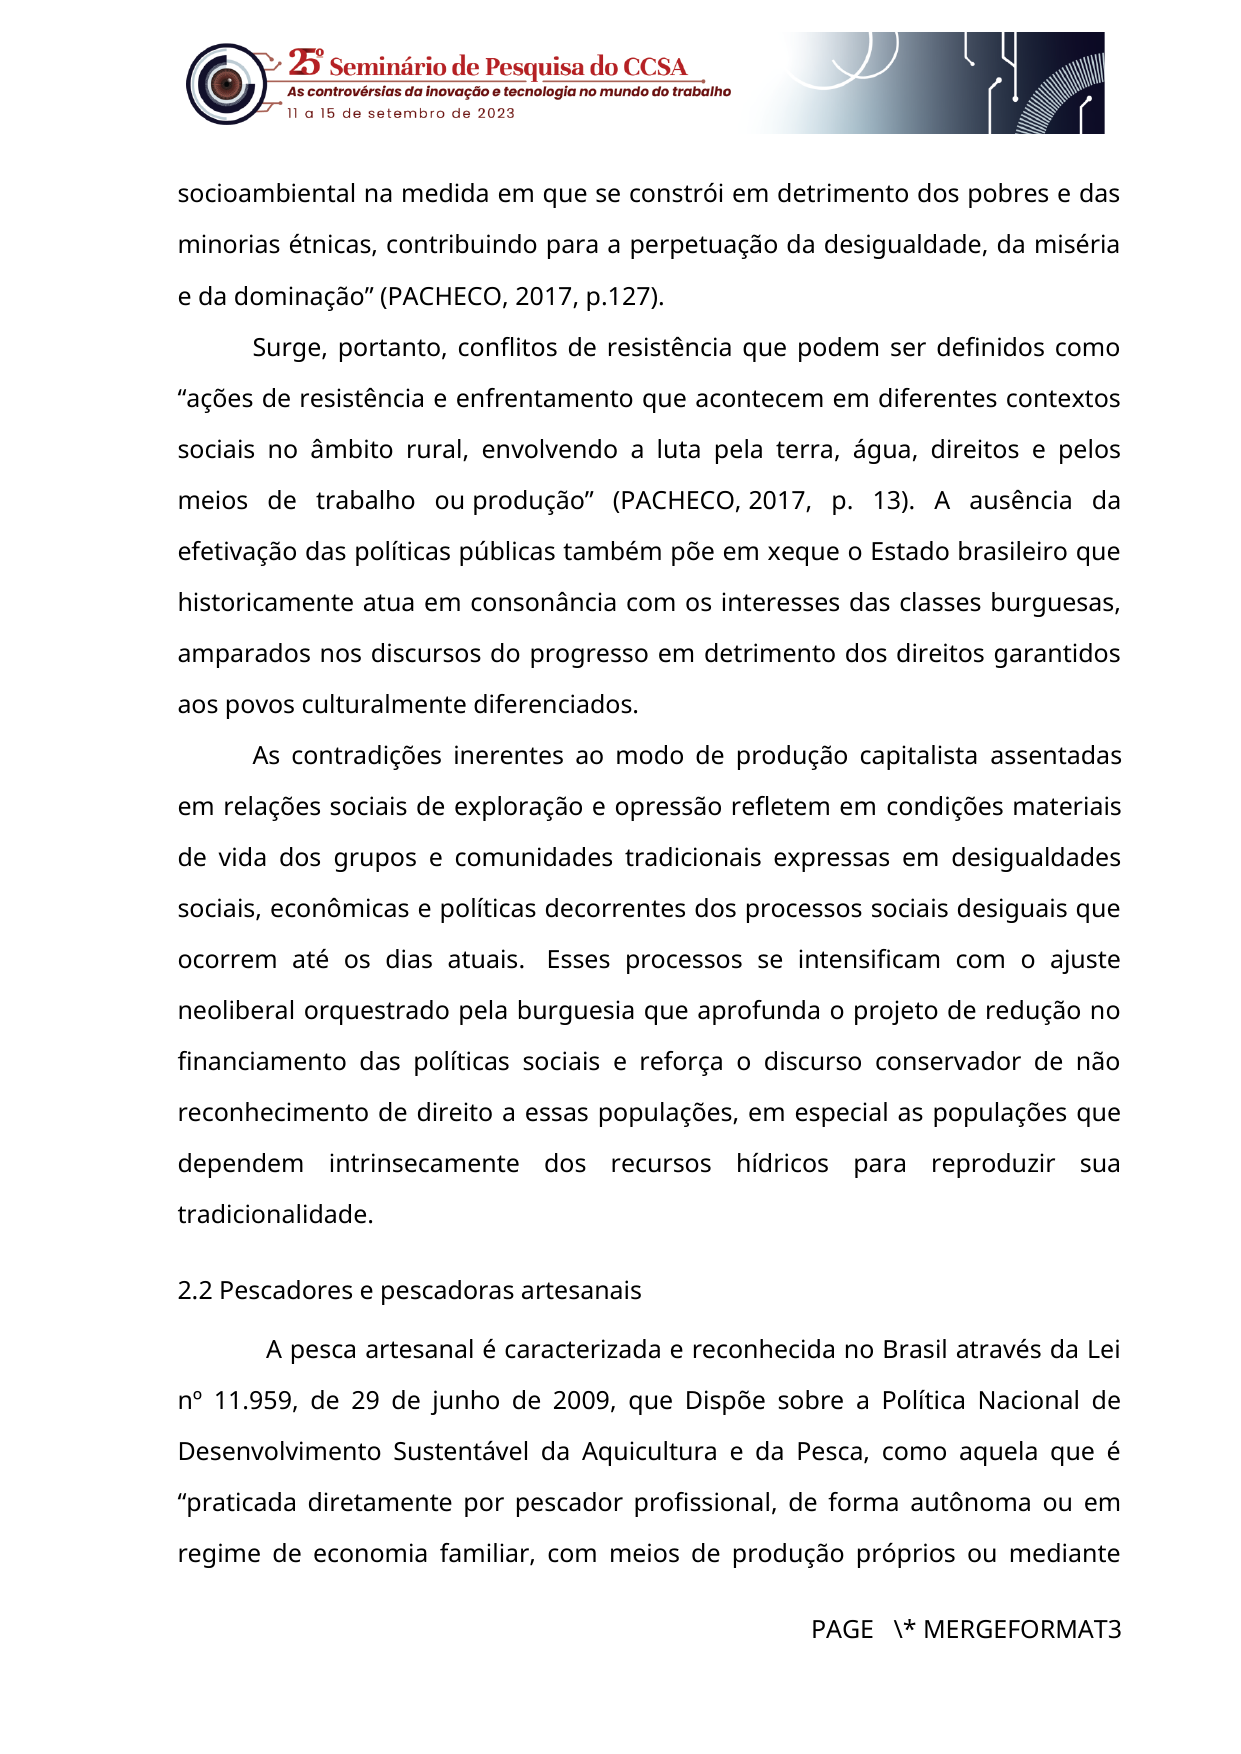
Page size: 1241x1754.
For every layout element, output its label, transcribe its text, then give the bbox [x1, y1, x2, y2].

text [177, 1332, 1122, 1570]
picture [173, 32, 1105, 133]
subtitle 2.2 Pescadores e pescadoras artesanais [177, 1273, 1122, 1307]
text As contradições inerentes ao modo de produção capitalista assentadas em relações sociais de exploração e opressão refletem em condições materiais de vida dos grupos e comunidades tradicionais expressas em desigualdades sociais, econômicas e políticas decorrentes dos processos sociais desiguais que ocorrem até os dias atuais. Esses processos se intensificam com o ajuste neoliberal orquestrado pela burguesia que aprofunda o projeto de redução no financiamento das políticas sociais e reforça o discurso conservador de não reconhecimento de direito a essas populações, em especial as populações que dependem intrinsecamente dos recursos hídricos para reproduzir sua tradicionalidade. [177, 737, 1122, 1231]
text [177, 176, 1122, 312]
text Surge, portanto, conflitos de resistência que podem ser definidos como “ações de resistência e enfrentamento que acontecem em diferentes contextos sociais no âmbito rural, envolvendo a luta pela terra, água, direitos e pelos meios de trabalho ou produção” (PACHECO, 2017, p. 13). A ausência da efetivação das políticas públicas também põe em xeque o Estado brasileiro que historicamente atua em consonância com os interesses das classes burguesas, amparados nos discursos do progresso em detrimento dos direitos garantidos aos povos culturalmente diferenciados. [177, 329, 1122, 721]
